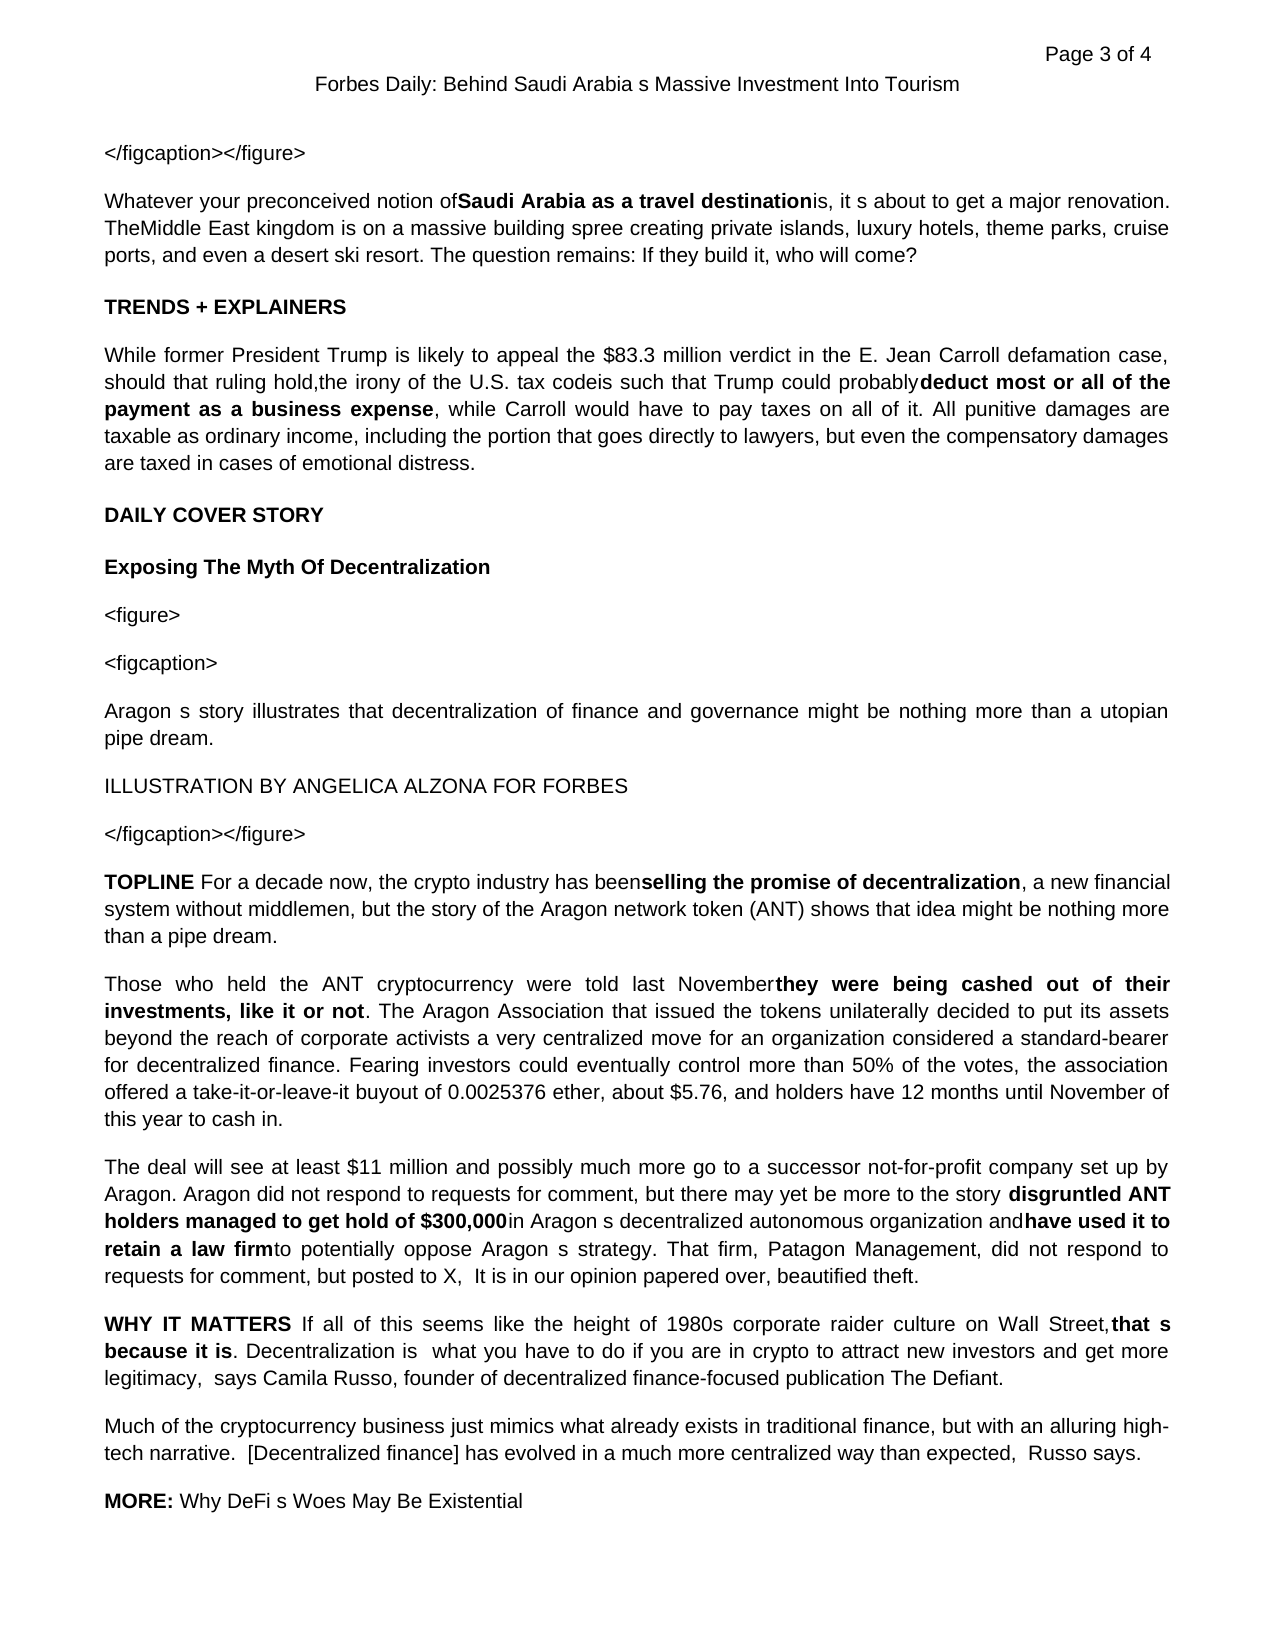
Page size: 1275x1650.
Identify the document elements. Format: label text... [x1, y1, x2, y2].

text Whatever your preconceived notion ofSaudi Arabia as a travel destinationis, it s about to get a major renovation. TheMiddle East kingdom is on a massive building spree creating private islands, luxury hotels, theme parks, cruise ports, and even a desert ski resort. The question remains: If they build it, who will come? [104, 185, 1171, 267]
text The deal will see at least $11 million and possibly much more go to a successor not-for-profit company set up by Aragon. Aragon did not respond to requests for comment, but there may yet be more to the story disgruntled ANT holders managed to get hold of $300,000in Aragon s decentralized autonomous organization andhave used it to retain a law firmto potentially oppose Aragon s strategy. That firm, Patagon Management, did not respond to requests for comment, but posted to X, It is in our opinion papered over, beautified theft. [104, 1152, 1171, 1287]
text Aragon s story illustrates that decentralization of finance and governance might be nothing more than a utopian pipe dream. [104, 696, 1171, 750]
text Exposing The Myth Of Decentralization [104, 552, 1171, 579]
text </figcaption></figure> [104, 137, 1171, 164]
text Those who held the ANT cryptocurrency were told last Novemberthey were being cashed out of their investments, like it or not. The Aragon Association that issued the tokens unilaterally decided to put its assets beyond the reach of corporate activists a very centralized move for an organization considered a standard-bearer for decentralized finance. Fearing investors could eventually control more than 50% of the votes, the association offered a take-it-or-leave-it buyout of 0.0025376 ether, about $5.76, and holders have 12 months until November of this year to cash in. [104, 969, 1171, 1131]
text While former President Trump is likely to appeal the $83.3 million verdict in the E. Jean Carroll defamation case, should that ruling hold,the irony of the U.S. tax codeis such that Trump could probablydeduct most or all of the payment as a business expense, while Carroll would have to pay taxes on all of it. All punitive damages are taxable as ordinary income, including the portion that goes directly to lawyers, but even the compensatory damages are taxed in cases of emotional distress. [104, 339, 1171, 475]
text TOPLINE For a decade now, the crypto industry has beenselling the promise of decentralization, a new financial system without middlemen, but the story of the Aragon network token (ANT) shows that idea might be nothing more than a pipe dream. [104, 867, 1171, 948]
text DAILY COVER STORY [104, 500, 1171, 527]
text TRENDS + EXPLAINERS [104, 292, 1171, 319]
text MORE: Why DeFi s Woes May Be Existential [104, 1485, 1171, 1512]
text <figure> [104, 600, 1171, 627]
text WHY IT MATTERS If all of this seems like the height of 1980s corporate raider culture on Wall Street,that s because it is. Decentralization is what you have to do if you are in crypto to attract new investors and get more legitimacy, says Camila Russo, founder of decentralized finance-focused publication The Defiant. [104, 1308, 1171, 1389]
text <figcaption> [104, 648, 1171, 675]
text Much of the cryptocurrency business just mimics what already exists in traditional finance, but with an alluring high-tech narrative. [Decentralized finance] has evolved in a much more centralized way than expected, Russo says. [104, 1410, 1171, 1464]
text </figcaption></figure> [104, 819, 1171, 846]
text ILLUSTRATION BY ANGELICA ALZONA FOR FORBES [104, 771, 1171, 798]
